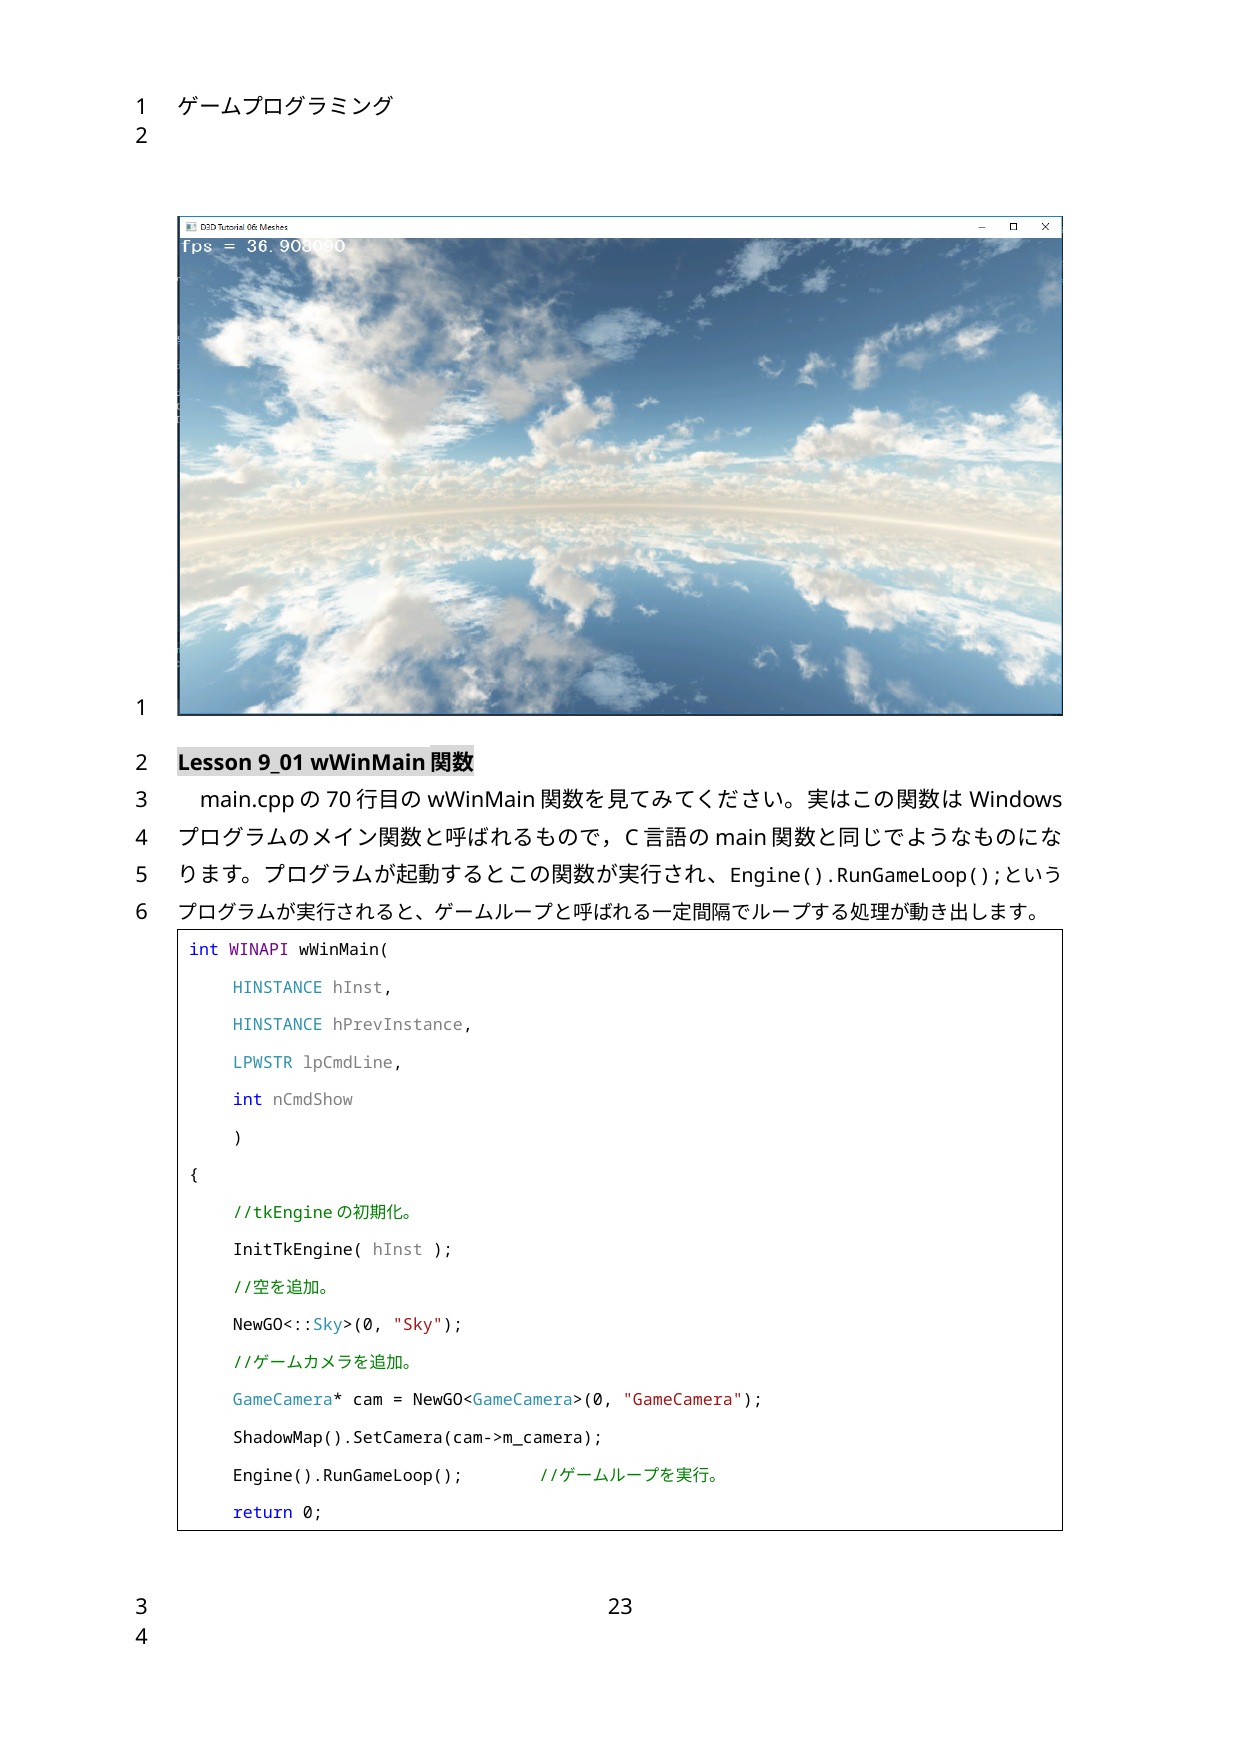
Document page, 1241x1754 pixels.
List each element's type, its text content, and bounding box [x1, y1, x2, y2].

text main.cppの70行目のwWinMain関数を見てみてください。実はこの関数はWindowsプログラムのメイン関数と呼ばれるもので，C言語のmain関数と同じでようなものになります。プログラムが起動するとこの関数が実行され、Engine().RunGameLoop();というプログラムが実行されると、ゲームループと呼ばれる一定間隔でループする処理が動き出します。 [177, 779, 1063, 929]
text Lesson 9_01 wWinMain関数 [177, 742, 1063, 779]
picture [177, 216, 1063, 716]
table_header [178, 930, 1062, 1530]
